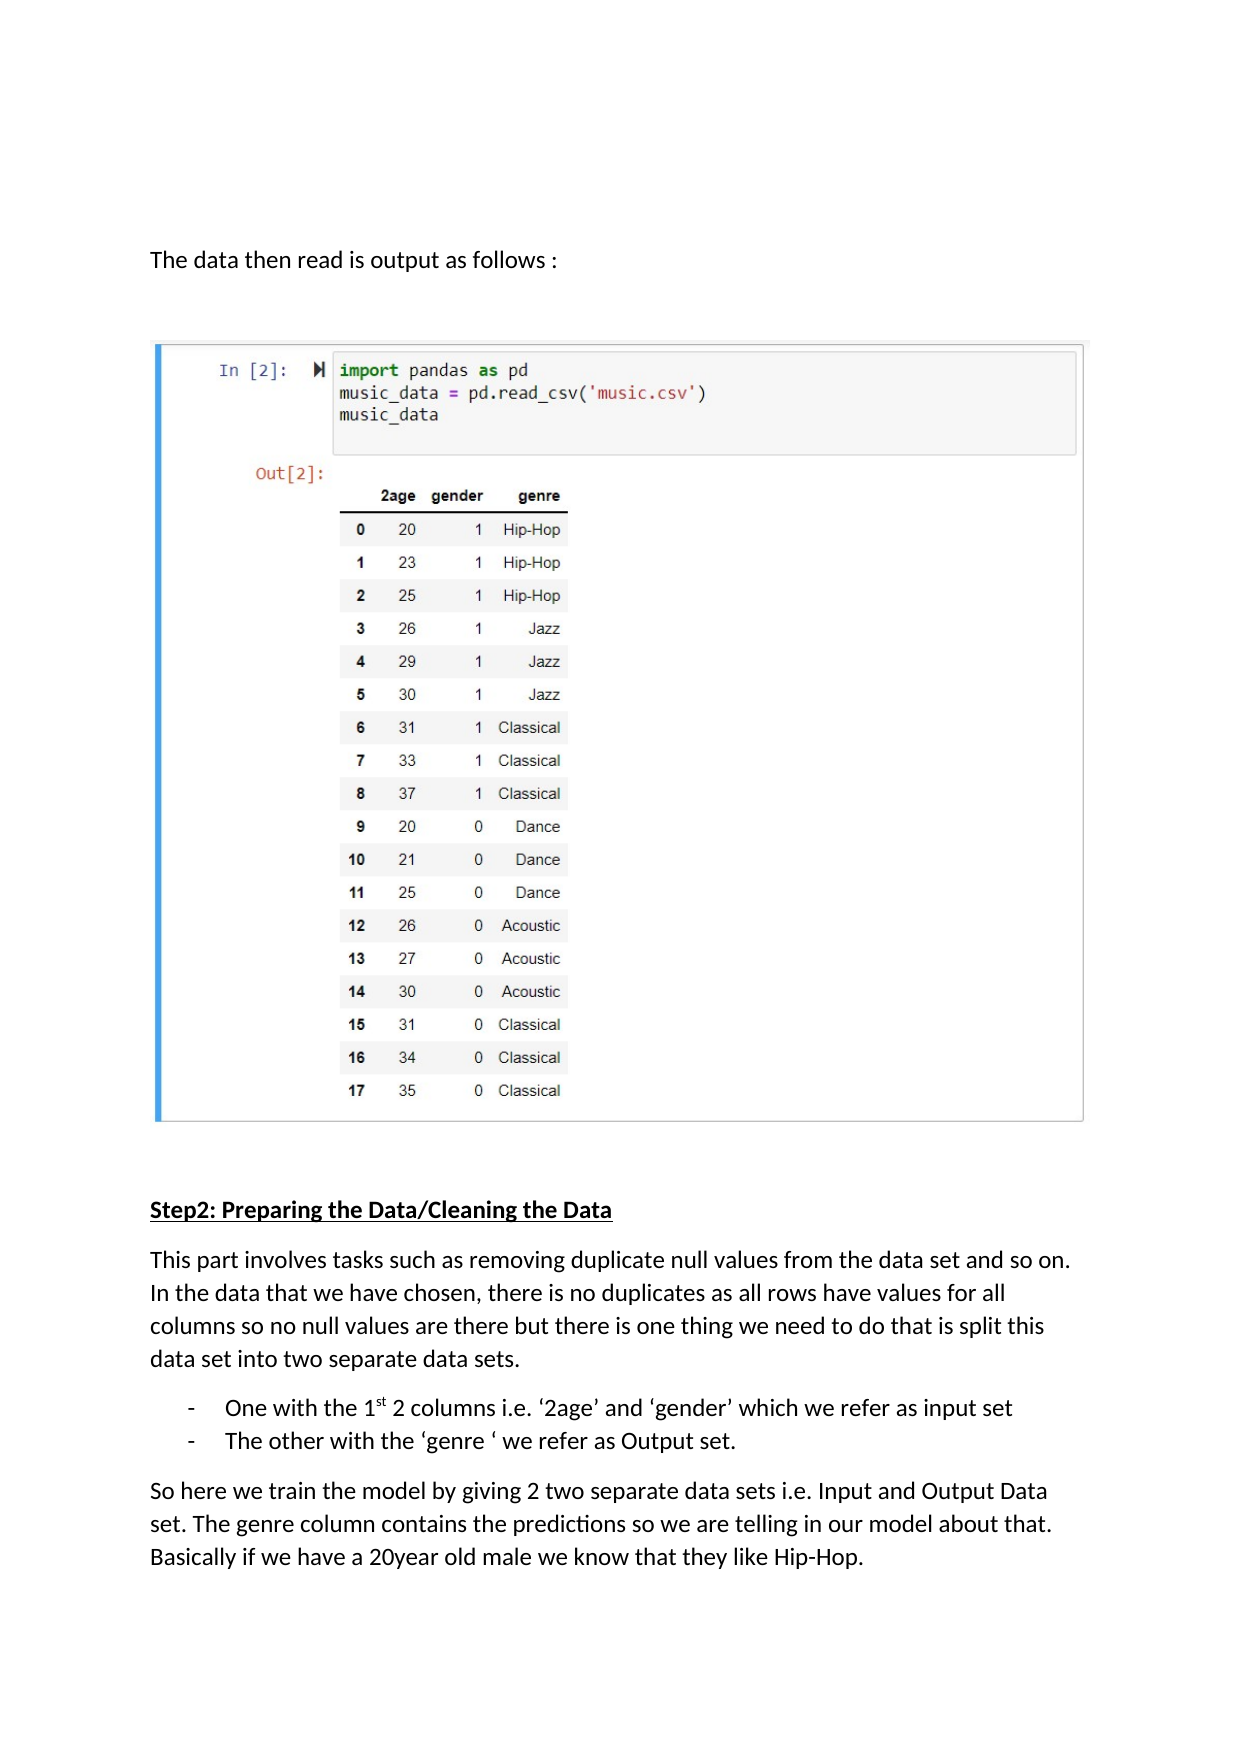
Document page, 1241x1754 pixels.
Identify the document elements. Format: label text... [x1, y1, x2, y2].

text Step2: Preparing the Data/Cleaning the Data [150, 1194, 1090, 1225]
text The data then read is output as follows : [150, 244, 1090, 274]
text This part involves tasks such as removing duplicate null values from the data set and so on. In the data that we have chosen, there is no duplicates as all rows have values for all columns so no null values are there but there is one thing we need to do that is split this data set into two separate data sets. [150, 1244, 1090, 1373]
list The other with the ‘genre ‘ we refer as Output set. [187, 1425, 1090, 1456]
picture [150, 340, 1091, 1129]
list One with the 1st 2 columns i.e. ‘2age’ and ‘gender’ which we refer as input set [187, 1392, 1090, 1423]
text So here we train the model by giving 2 two separate data sets i.e. Input and Output Data set. The genre column contains the predictions so we are telling in our model about that. Basically if we have a 20year old male we know that they like Hip-Hop. [150, 1475, 1090, 1571]
